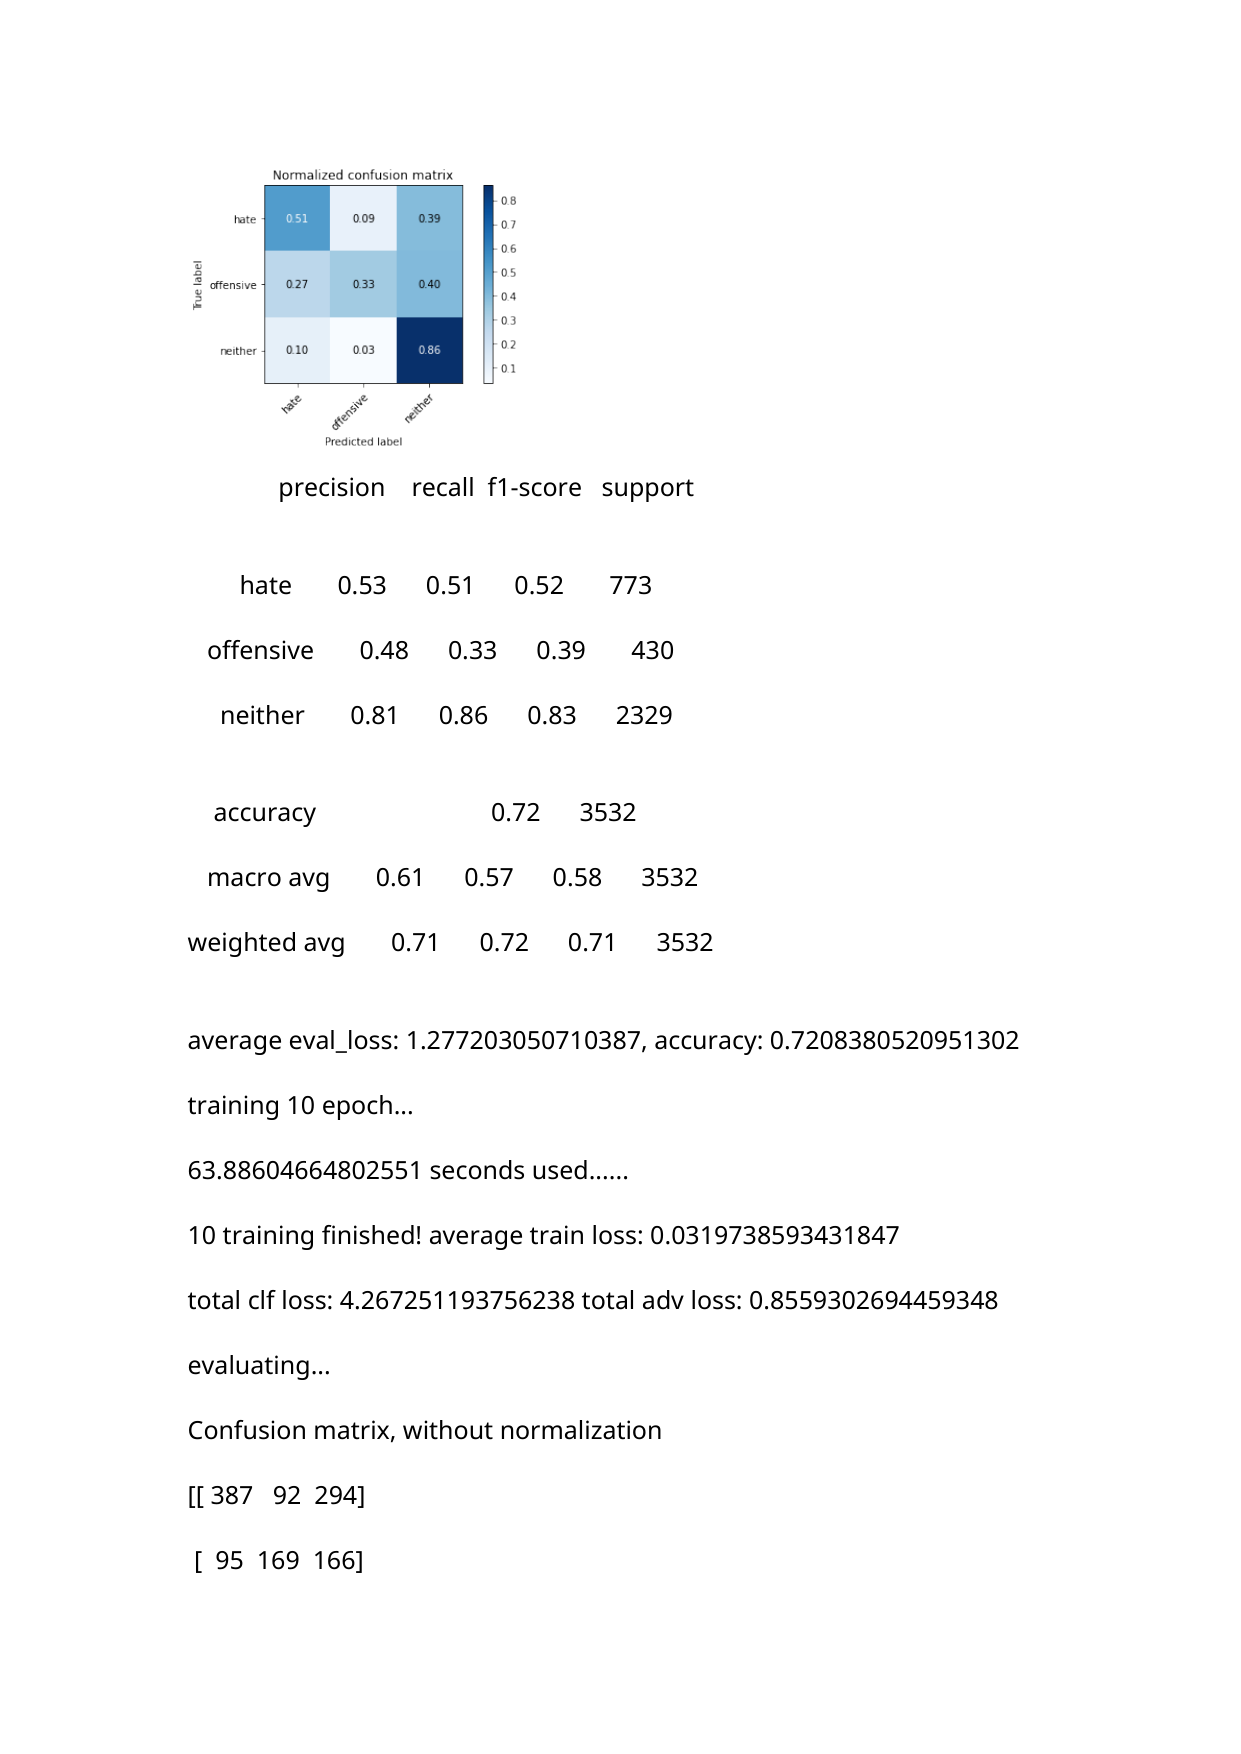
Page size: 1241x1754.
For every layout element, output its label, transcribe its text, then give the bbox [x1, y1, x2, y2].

text precision recall f1-score support [187, 454, 1053, 519]
text weighted avg 0.71 0.72 0.71 3532 [187, 909, 1053, 974]
text macro avg 0.61 0.57 0.58 3532 [187, 844, 1053, 909]
text accuracy 0.72 3532 [187, 779, 1053, 844]
text [ 95 169 166] [187, 1527, 1053, 1592]
text hate 0.53 0.51 0.52 773 [187, 552, 1053, 617]
text evaluating... [187, 1332, 1053, 1397]
text neither 0.81 0.86 0.83 2329 [187, 682, 1053, 747]
text 63.88604664802551 seconds used...... [187, 1137, 1053, 1202]
text total clf loss: 4.267251193756238 total adv loss: 0.8559302694459348 [187, 1267, 1053, 1332]
text training 10 epoch... [187, 1072, 1053, 1137]
text 10 training finished! average train loss: 0.0319738593431847 [187, 1202, 1053, 1267]
text average eval_loss: 1.277203050710387, accuracy: 0.7208380520951302 [187, 1007, 1053, 1072]
text [[ 387 92 294] [187, 1462, 1053, 1527]
picture [187, 162, 524, 454]
text offensive 0.48 0.33 0.39 430 [187, 617, 1053, 682]
text Confusion matrix, without normalization [187, 1397, 1053, 1462]
